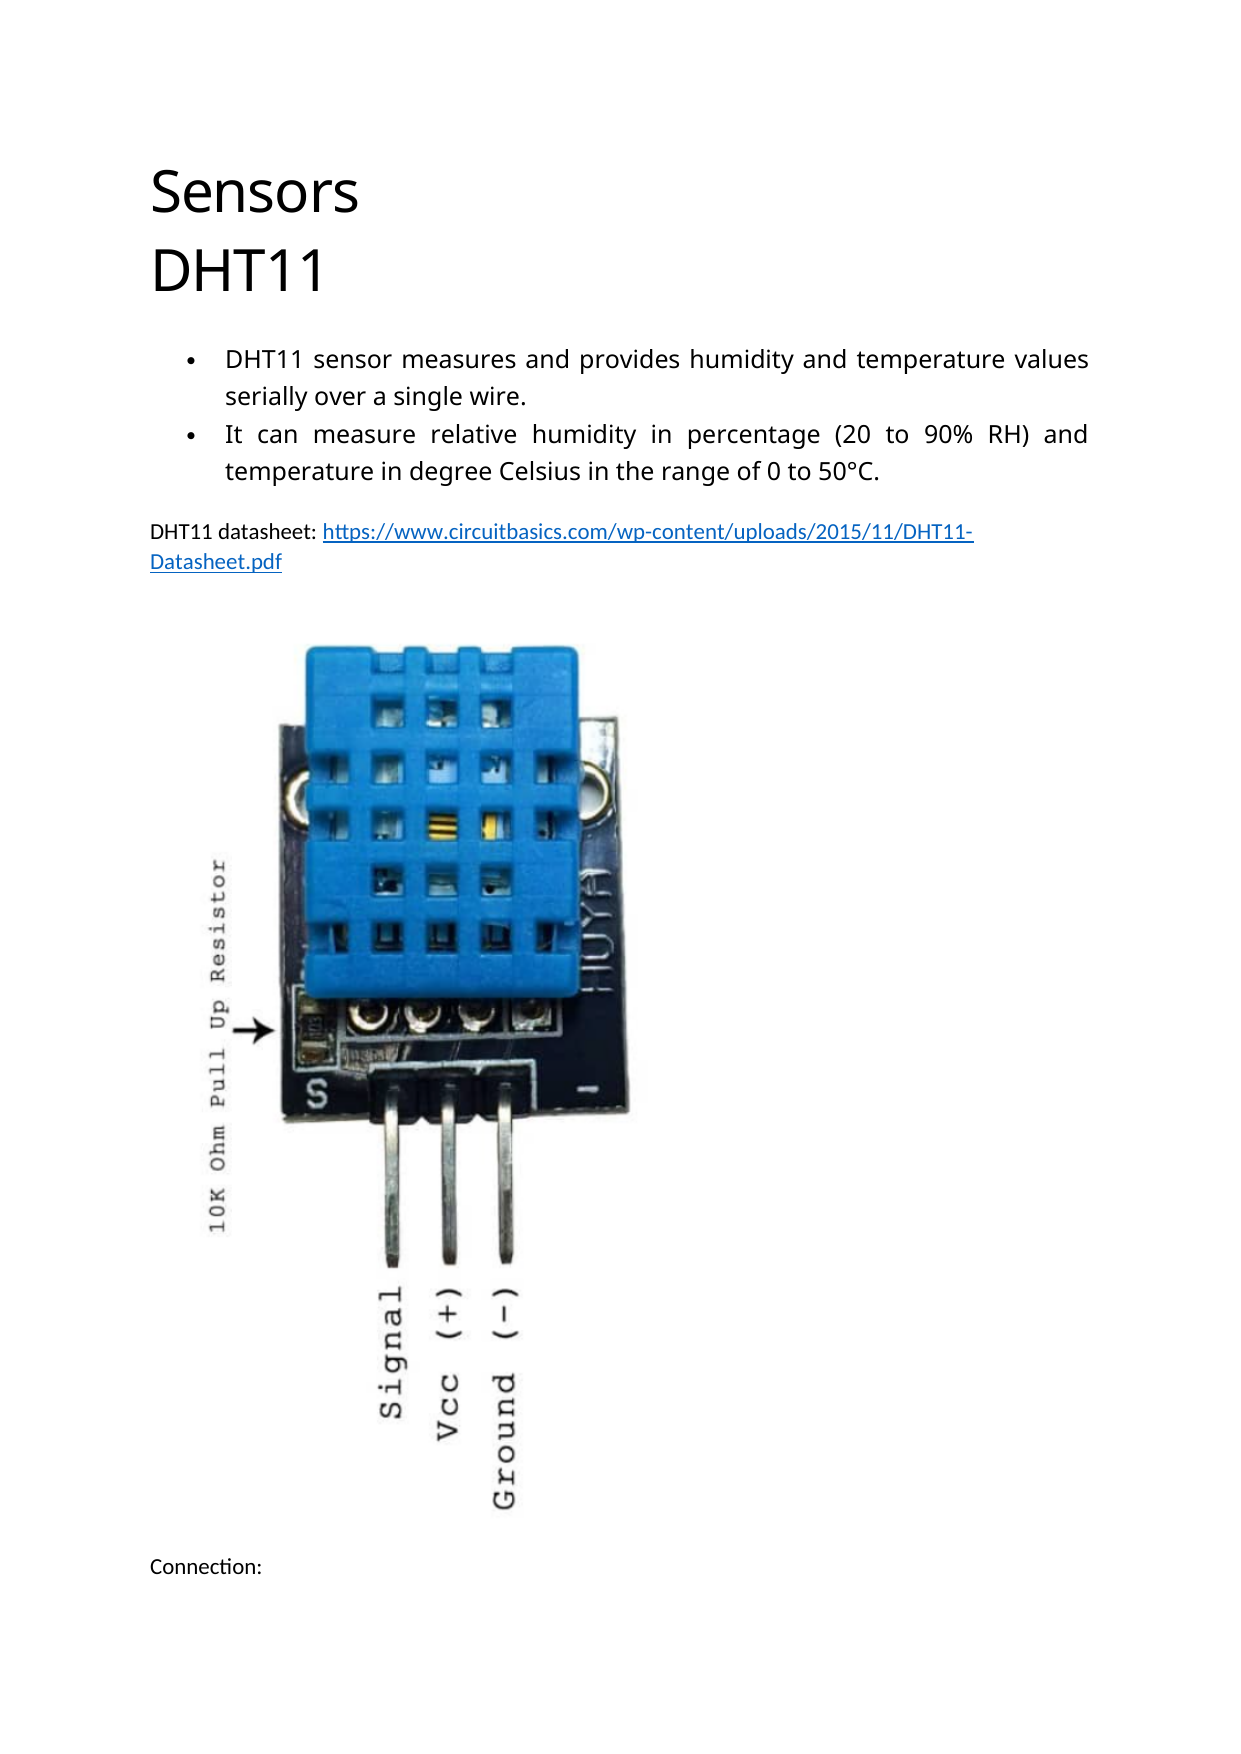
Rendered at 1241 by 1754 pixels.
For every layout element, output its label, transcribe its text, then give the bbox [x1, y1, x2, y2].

title Sensors [150, 150, 1090, 229]
list DHT11 sensor measures and provides humidity and temperature values serially over a single wire. [187, 338, 1090, 413]
text Connection: [150, 1552, 1090, 1580]
text DHT11 datasheet: https://www.circuitbasics.com/wp-content/uploads/2015/11/DHT11-Datasheet.pdf [150, 517, 1090, 576]
picture [150, 594, 717, 1534]
list It can measure relative humidity in percentage (20 to 90% RH) and temperature in degree Celsius in the range of 0 to 50°C. [187, 413, 1090, 488]
title DHT11 [150, 229, 1090, 309]
